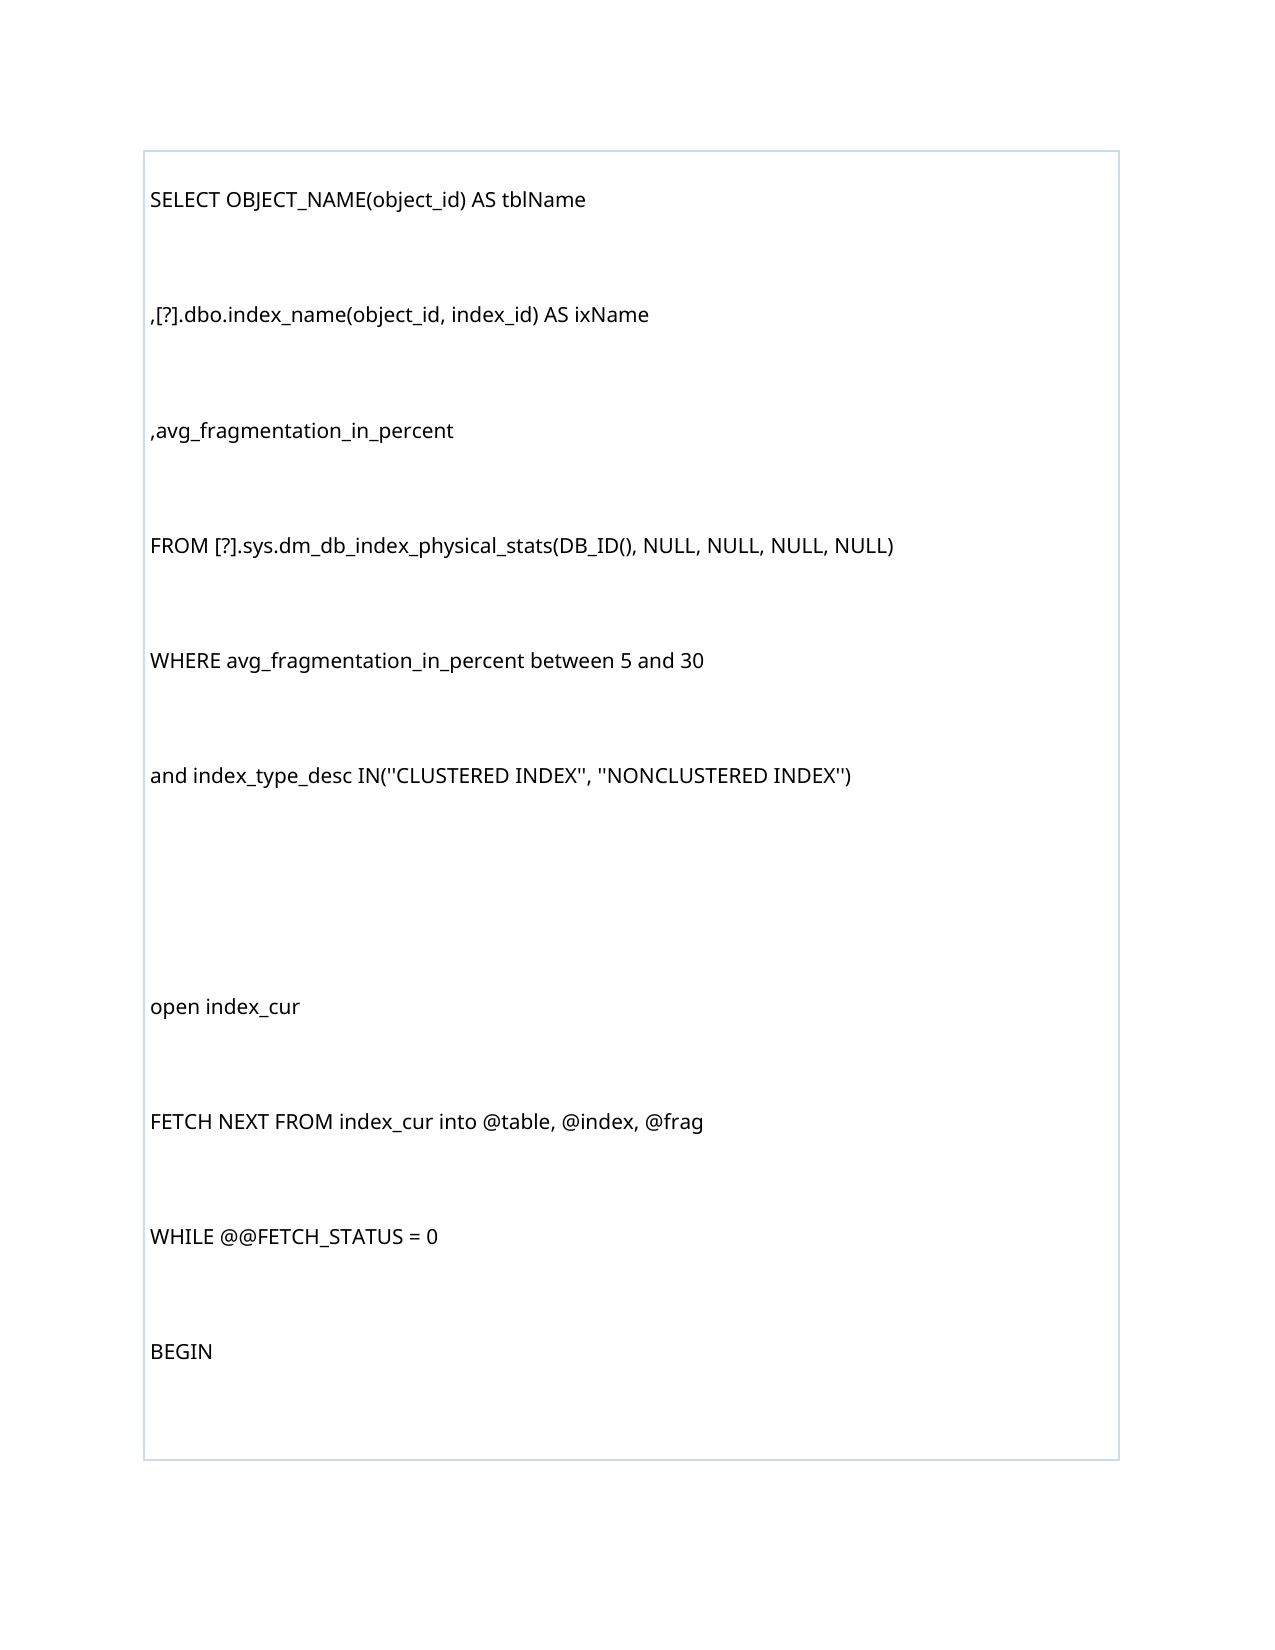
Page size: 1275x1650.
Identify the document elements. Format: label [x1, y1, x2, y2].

table_cell [145, 152, 1118, 1459]
